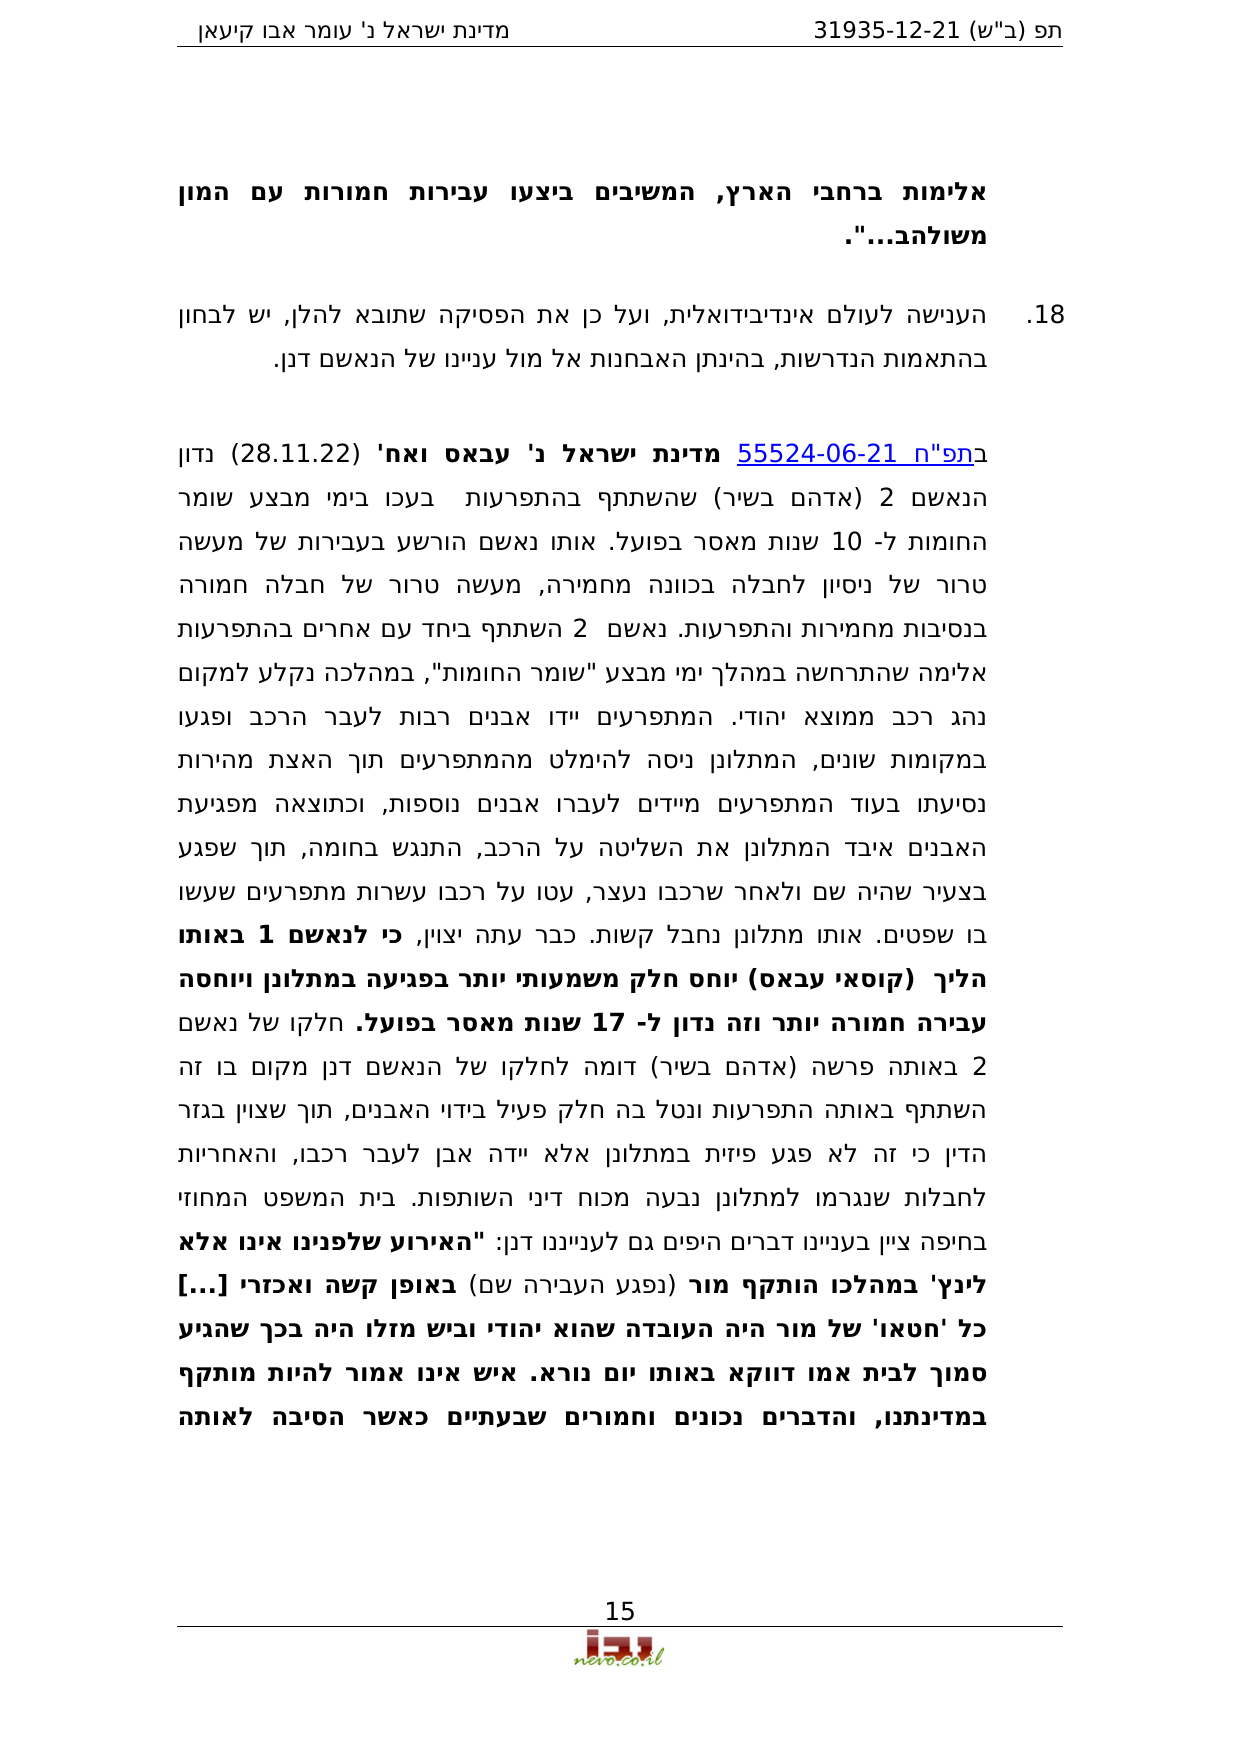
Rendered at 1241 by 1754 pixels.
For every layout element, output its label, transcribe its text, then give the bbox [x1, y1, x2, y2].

list הענישה לעולם אינדיבידואלית, ועל כן את הפסיקה שתובא להלן, יש לבחון בהתאמות הנדרשות, בהינתן האבחנות אל מול עניינו של הנאשם דנן. [177, 301, 1026, 374]
picture [574, 1629, 666, 1667]
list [177, 439, 988, 1431]
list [177, 177, 988, 250]
